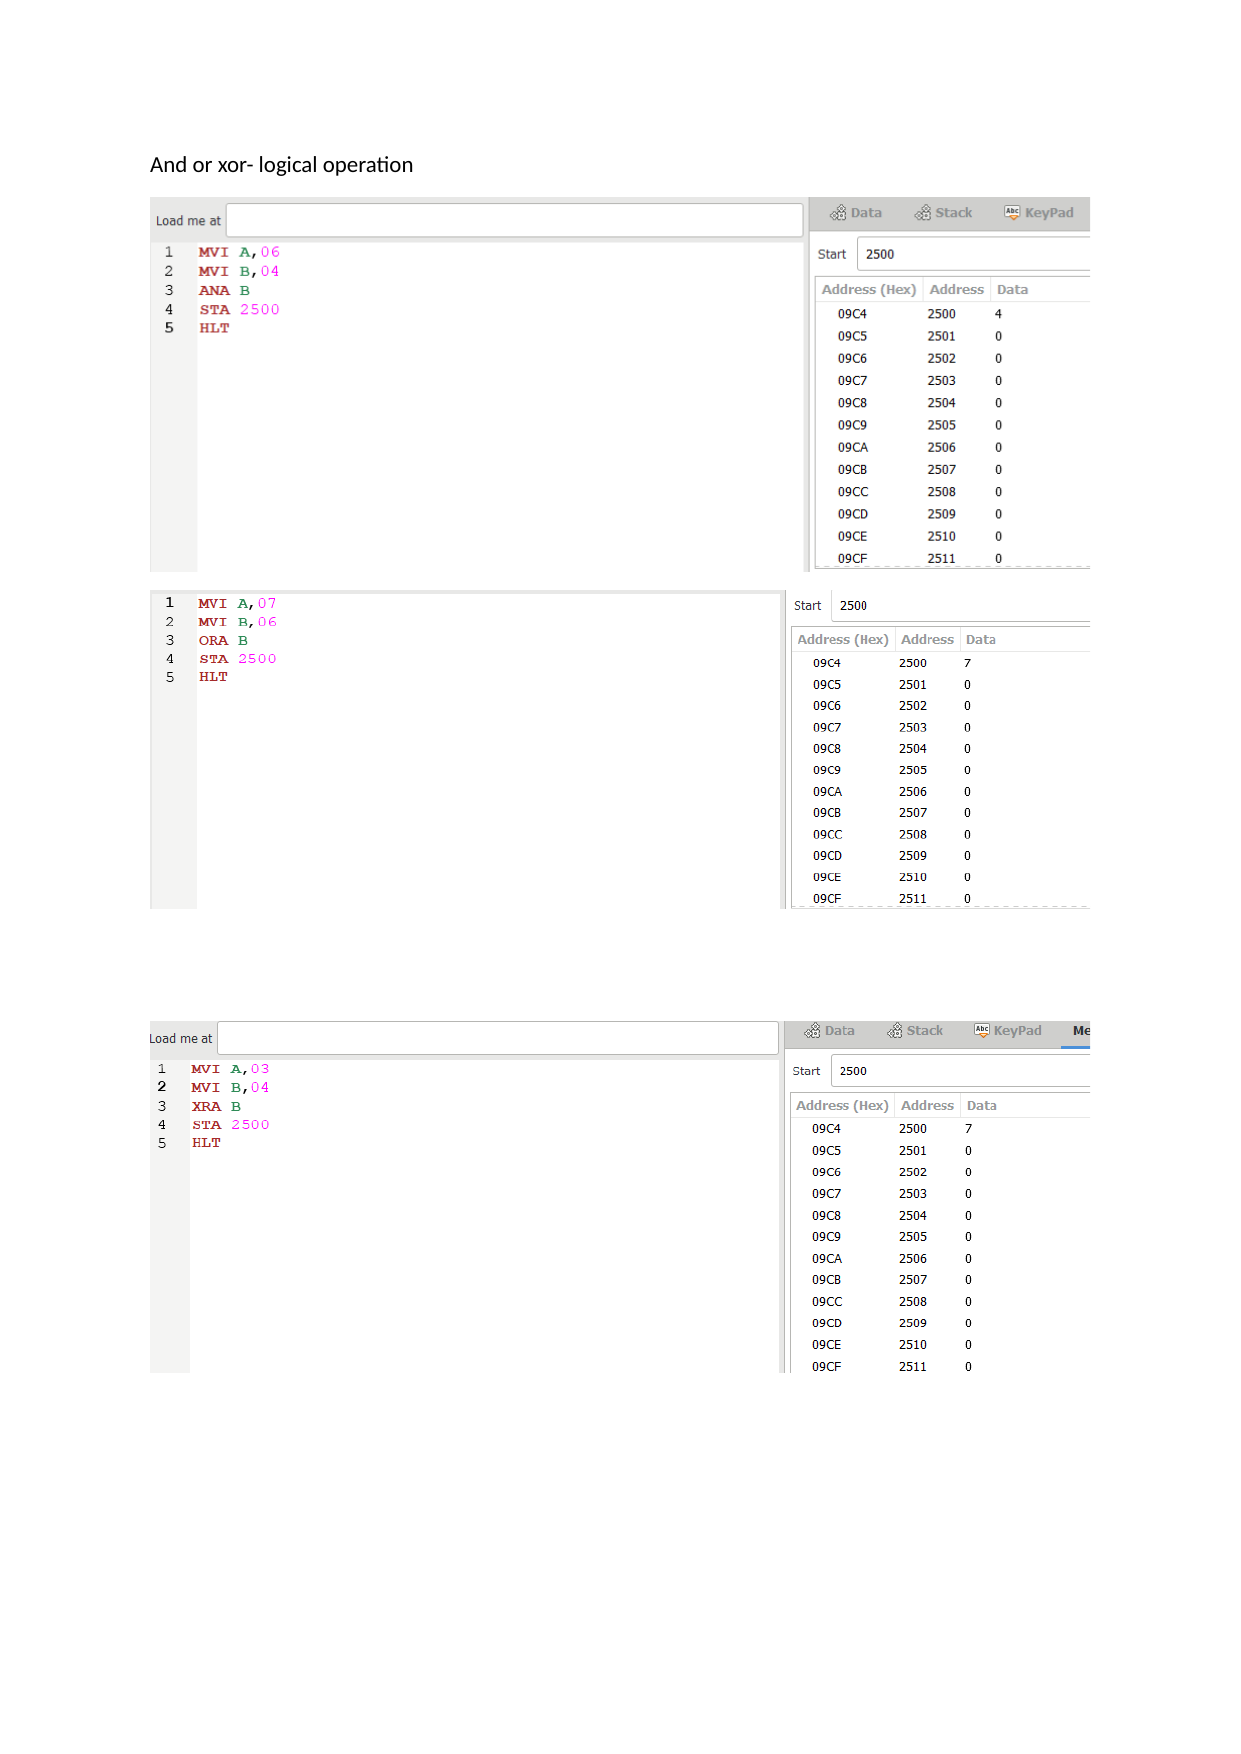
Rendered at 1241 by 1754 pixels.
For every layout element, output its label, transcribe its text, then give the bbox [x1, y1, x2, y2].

picture [150, 590, 1091, 909]
text And or xor- logical operation [150, 150, 1090, 178]
picture [150, 1021, 1091, 1373]
picture [150, 197, 1091, 572]
